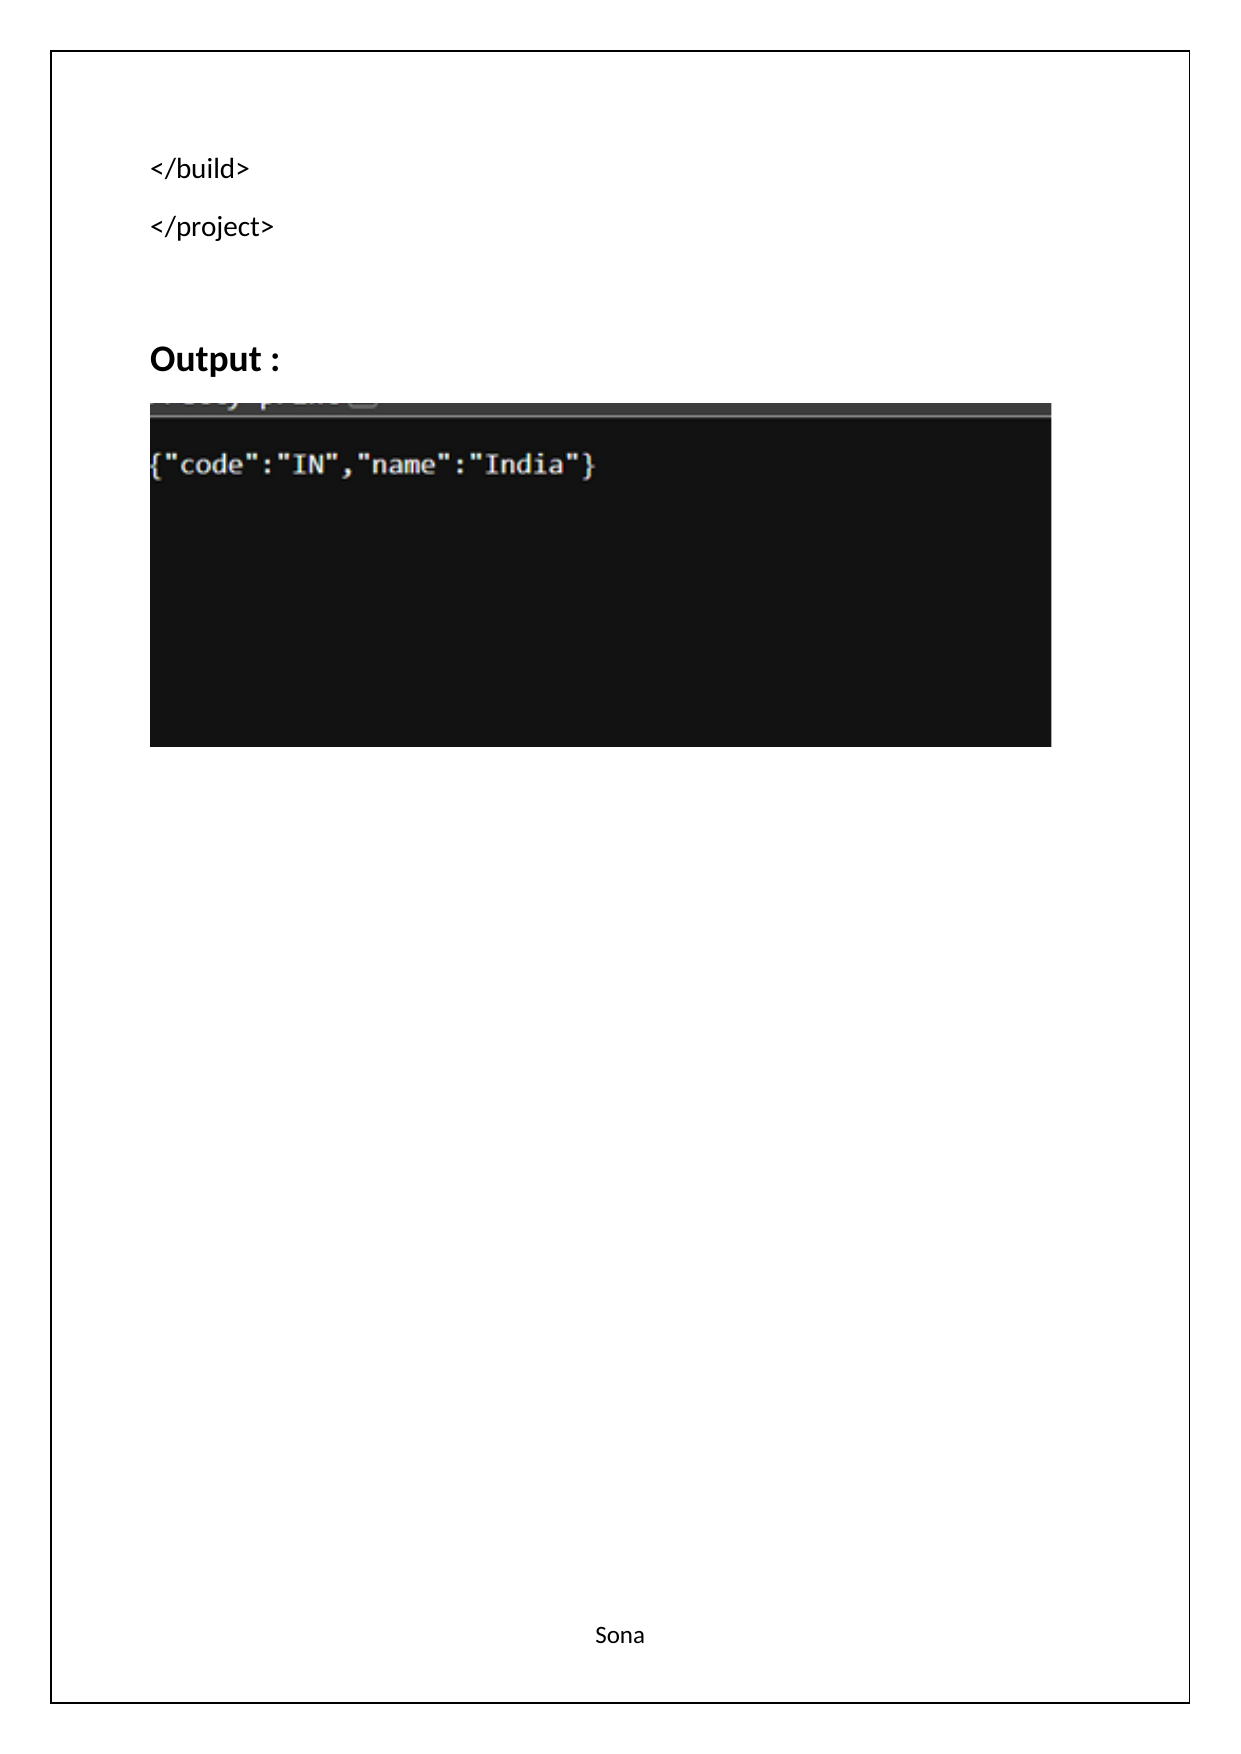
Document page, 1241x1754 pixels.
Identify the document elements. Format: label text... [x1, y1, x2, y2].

picture [150, 403, 1052, 747]
text </project> [150, 208, 1090, 243]
text </build> [150, 150, 1090, 186]
text Output : [150, 334, 1090, 380]
